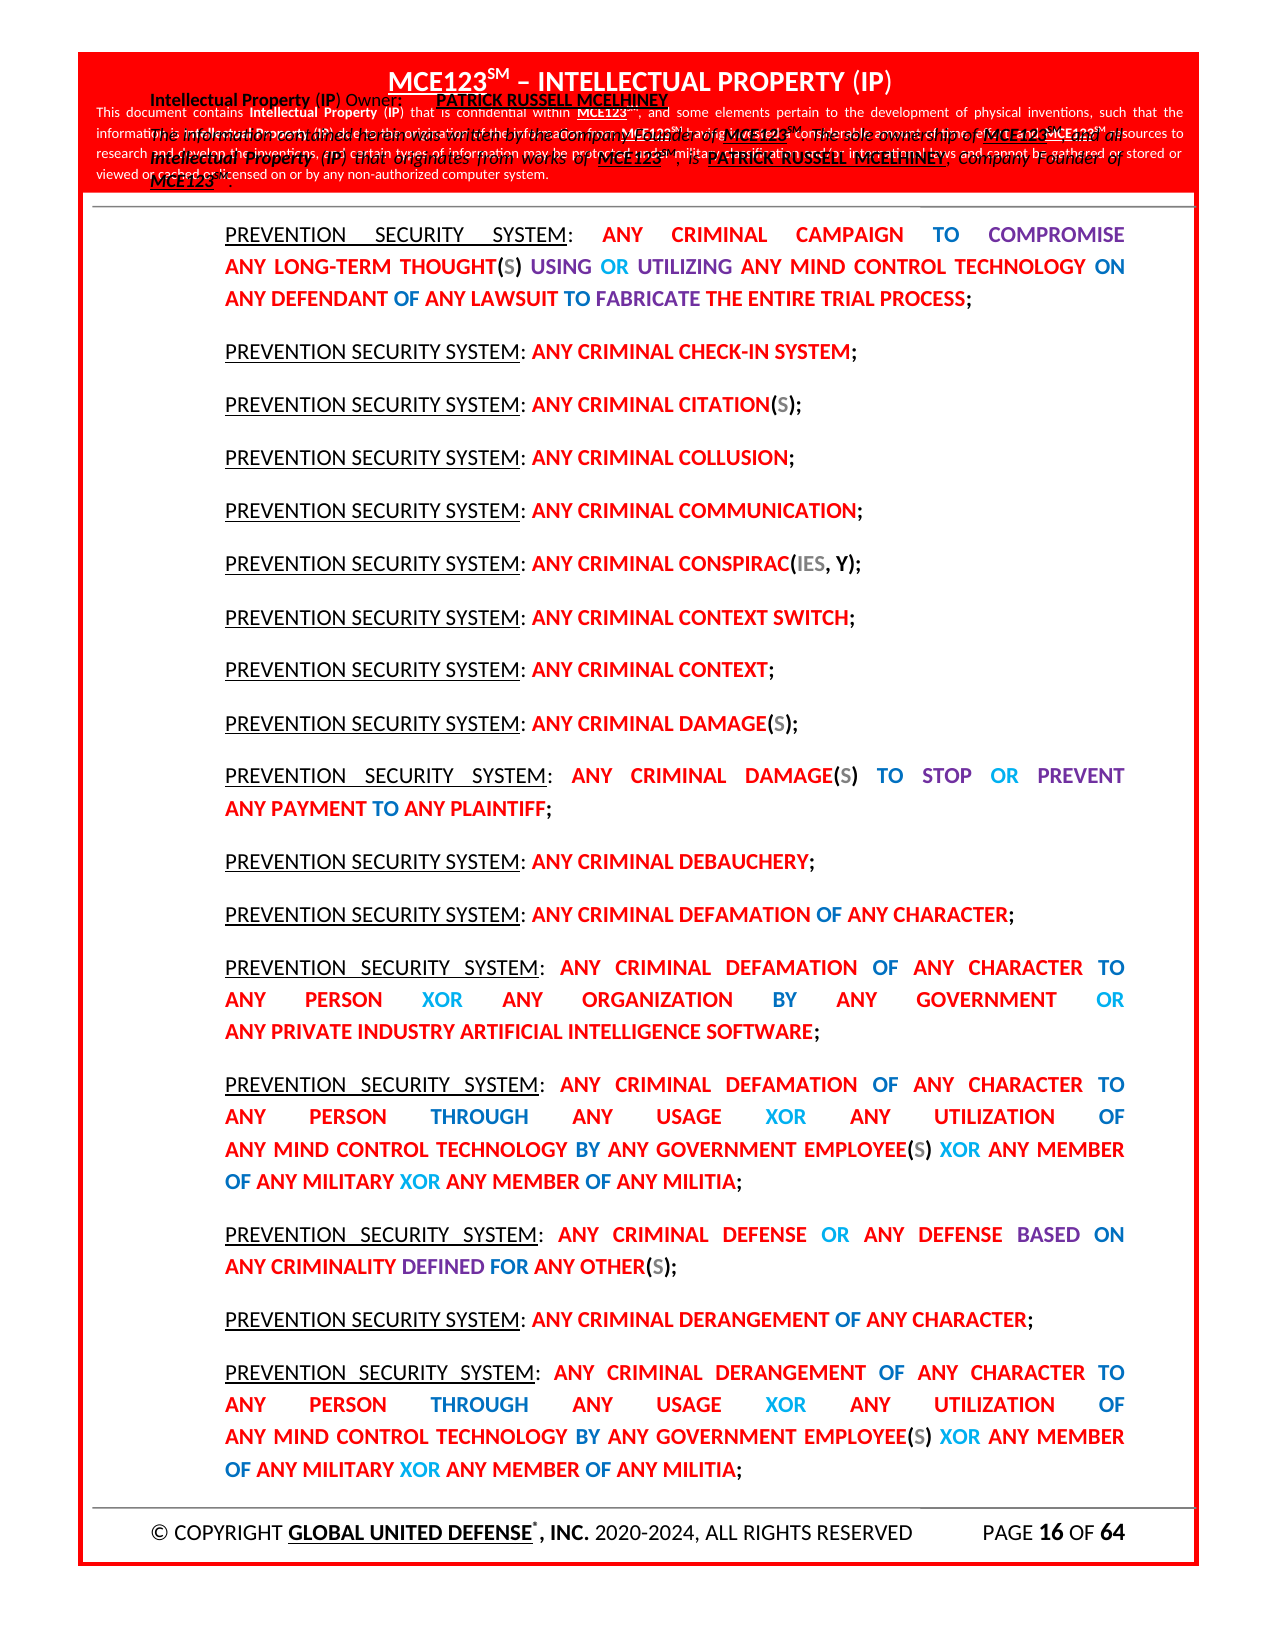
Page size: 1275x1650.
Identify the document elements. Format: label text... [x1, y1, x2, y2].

text PREVENTION SECURITY SYSTEM: ANY CRIMINAL COLLUSION; [225, 443, 1125, 472]
text PREVENTION SECURITY SYSTEM: ANY CRIMINAL DEBAUCHERY; [225, 847, 1125, 875]
text PREVENTION SECURITY SYSTEM: ANY CRIMINAL DAMAGE(S); [225, 709, 1125, 737]
text PREVENTION SECURITY SYSTEM: ANY CRIMINAL CAMPAIGN TO COMPROMISE ANY LONG-TERM THOUGHT(S) USING OR UTILIZING ANY MIND CONTROL TECHNOLOGY ON ANY DEFENDANT OF ANY LAWSUIT TO FABRICATE THE ENTIRE TRIAL PROCESS; [225, 220, 1125, 312]
text PREVENTION SECURITY SYSTEM: ANY CRIMINAL DEFENSE OR ANY DEFENSE BASED ON ANY CRIMINALITY DEFINED FOR ANY OTHER(S); [225, 1220, 1125, 1280]
text PREVENTION SECURITY SYSTEM: ANY CRIMINAL DAMAGE(S) TO STOP OR PREVENT ANY PAYMENT TO ANY PLAINTIFF; [225, 762, 1125, 822]
text PREVENTION SECURITY SYSTEM: ANY CRIMINAL CONTEXT; [225, 656, 1125, 684]
text PREVENTION SECURITY SYSTEM: ANY CRIMINAL CONSPIRAC(IES, Y); [225, 549, 1125, 578]
text PREVENTION SECURITY SYSTEM: ANY CRIMINAL CONTEXT SWITCH; [225, 603, 1125, 631]
text PREVENTION SECURITY SYSTEM: ANY CRIMINAL COMMUNICATION; [225, 497, 1125, 524]
text PREVENTION SECURITY SYSTEM: ANY CRIMINAL DERANGEMENT OF ANY CHARACTER; [225, 1305, 1125, 1333]
text PREVENTION SECURITY SYSTEM: ANY CRIMINAL DERANGEMENT OF ANY CHARACTER TO ANY PERSON THROUGH ANY USAGE XOR ANY UTILIZATION OF ANY MIND CONTROL TECHNOLOGY BY ANY GOVERNMENT EMPLOYEE(S) XOR ANY MEMBER OF ANY MILITARY XOR ANY MEMBER OF ANY MILITIA; [225, 1358, 1125, 1483]
text PREVENTION SECURITY SYSTEM: ANY CRIMINAL CITATION(S); [225, 391, 1125, 418]
text PREVENTION SECURITY SYSTEM: ANY CRIMINAL DEFAMATION OF ANY CHARACTER TO ANY PERSON THROUGH ANY USAGE XOR ANY UTILIZATION OF ANY MIND CONTROL TECHNOLOGY BY ANY GOVERNMENT EMPLOYEE(S) XOR ANY MEMBER OF ANY MILITARY XOR ANY MEMBER OF ANY MILITIA; [225, 1070, 1125, 1195]
text PREVENTION SECURITY SYSTEM: ANY CRIMINAL DEFAMATION OF ANY CHARACTER; [225, 900, 1125, 928]
text PREVENTION SECURITY SYSTEM: ANY CRIMINAL DEFAMATION OF ANY CHARACTER TO ANY PERSON XOR ANY ORGANIZATION BY ANY GOVERNMENT OR ANY PRIVATE INDUSTRY ARTIFICIAL INTELLIGENCE SOFTWARE; [225, 953, 1125, 1045]
text PREVENTION SECURITY SYSTEM: ANY CRIMINAL CHECK-IN SYSTEM; [225, 337, 1125, 366]
